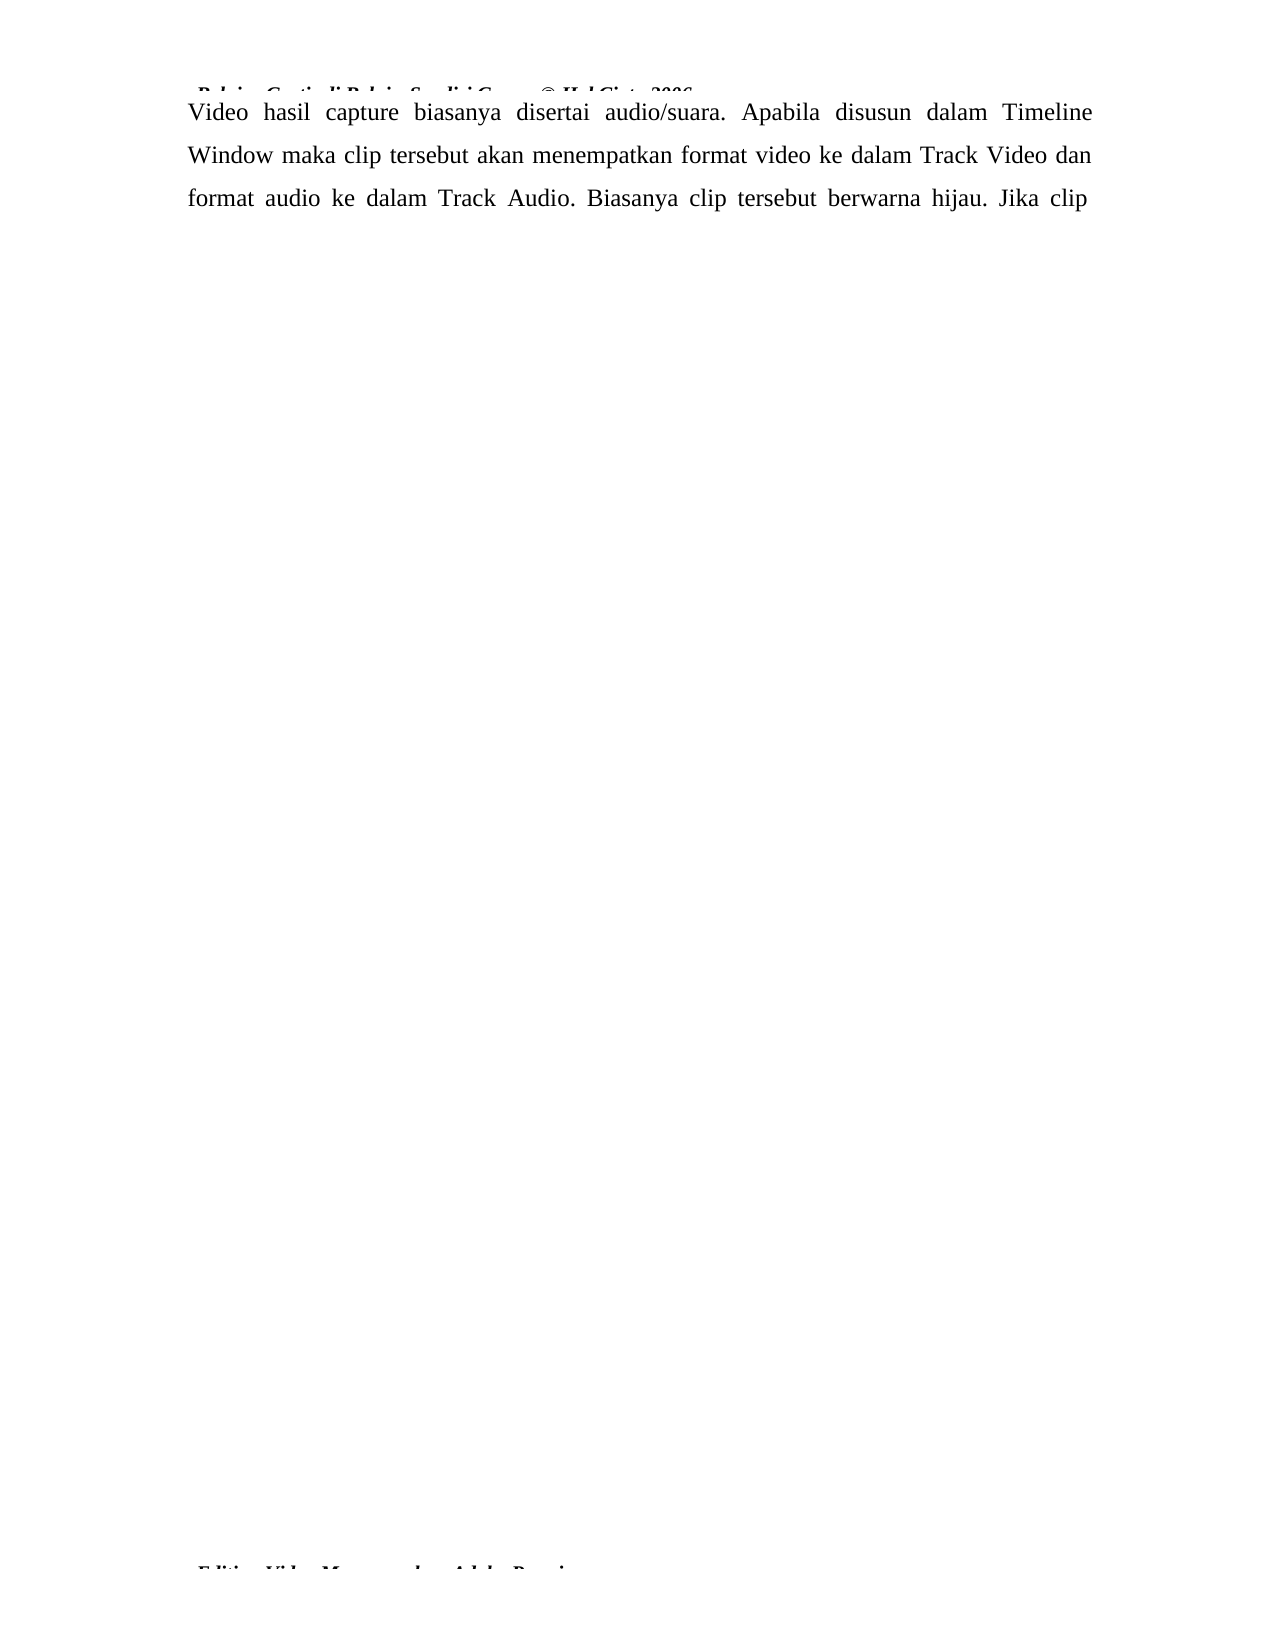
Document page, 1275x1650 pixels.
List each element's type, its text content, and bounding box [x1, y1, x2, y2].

text Video hasil capture biasanya disertai audio/suara. Apabila disusun dalam Timeline Window maka clip tersebut akan menempatkan format video ke dalam Track Video dan format audio ke dalam Track Audio. Biasanya clip tersebut berwarna hijau. Jika clip [187, 97, 1092, 212]
